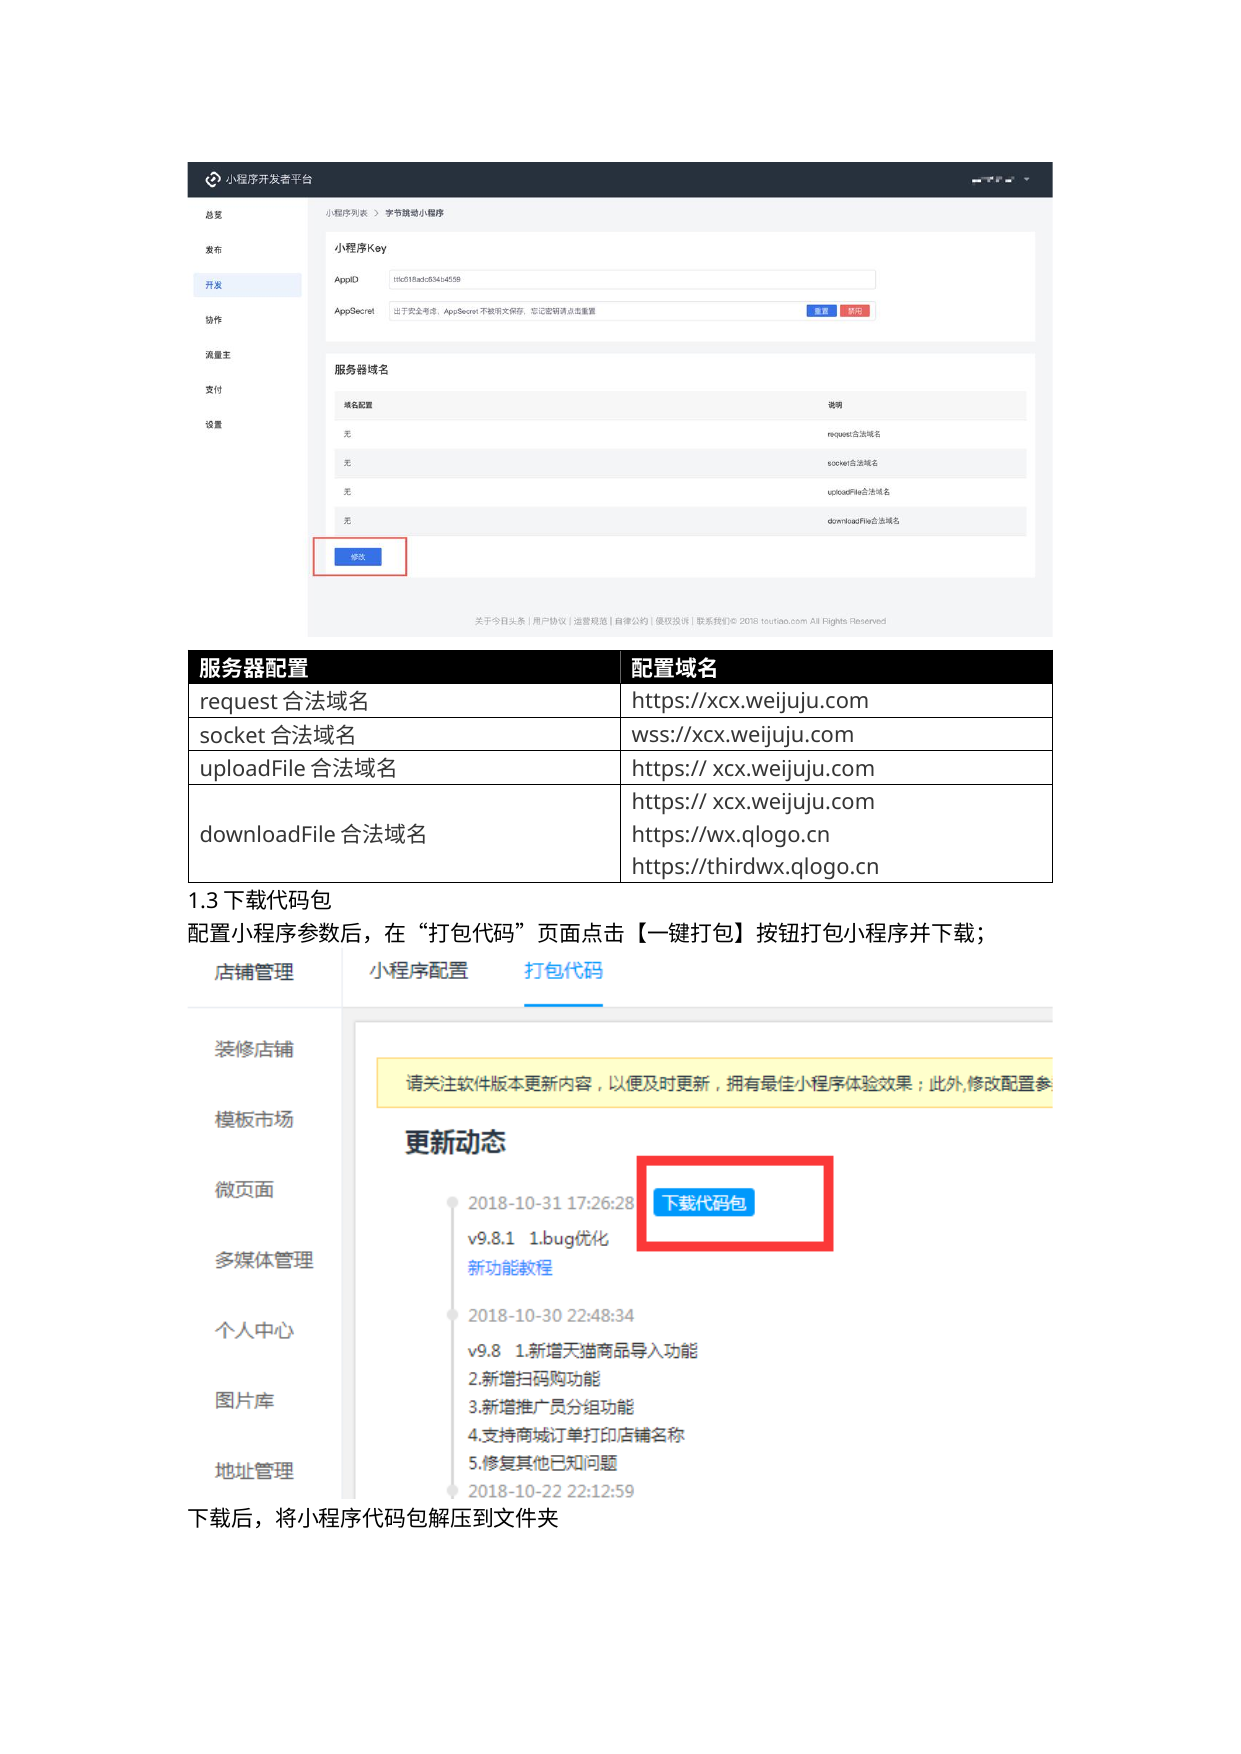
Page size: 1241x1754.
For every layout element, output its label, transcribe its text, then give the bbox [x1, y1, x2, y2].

table_cell socket合法域名 [270, 718, 620, 750]
table_cell https:// xcx.weijuju.com [621, 751, 1052, 784]
table_header 配置域名 [621, 651, 1052, 683]
table_cell downloadFile合法域名 [189, 785, 620, 882]
picture [187, 948, 1053, 1499]
text 1.3下载代码包 [187, 883, 1053, 916]
text 配置小程序参数后，在“打包代码”页面点击【一键打包】按钮打包小程序并下载； [187, 916, 1053, 948]
table_cell https:// xcx.weijuju.com https://wx.qlogo.cn https://thirdwx.qlogo.cn [621, 785, 1052, 882]
table_cell https://xcx.weijuju.com [621, 684, 1052, 717]
table_cell uploadFile合法域名 [189, 751, 620, 784]
picture [187, 162, 1053, 637]
text 下载后，将小程序代码包解压到文件夹 [187, 1501, 1053, 1533]
table_header 服务器配置 [189, 651, 620, 683]
table_cell socket合法域名 [189, 718, 270, 750]
table_cell request合法域名 [189, 684, 620, 717]
table_cell wss://xcx.weijuju.com [621, 718, 1052, 750]
